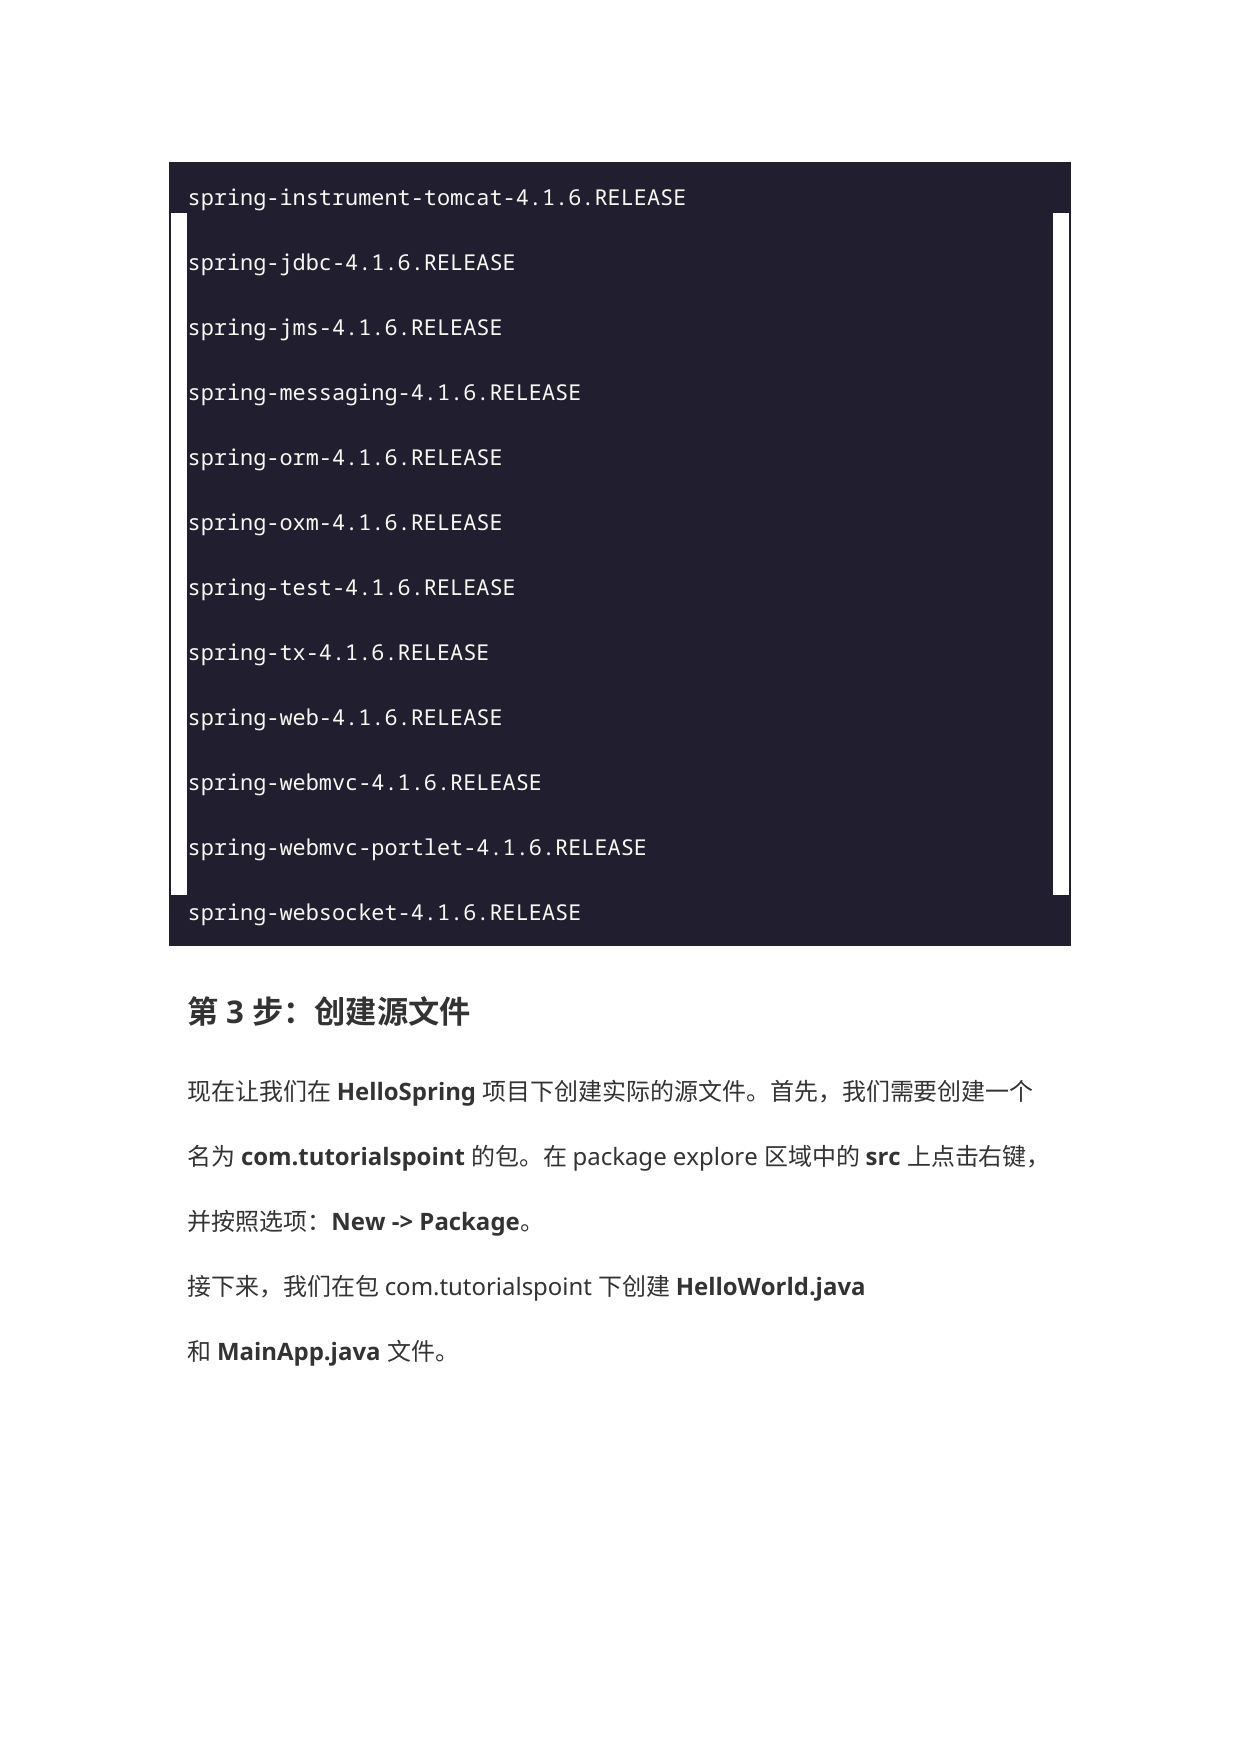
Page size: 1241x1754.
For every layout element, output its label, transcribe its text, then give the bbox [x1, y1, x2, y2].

text spring-messaging-4.1.6.RELEASE [187, 375, 1053, 408]
text 接下来，我们在包 com.tutorialspoint 下创建 HelloWorld.java 和 MainApp.java 文件。 [187, 1253, 1053, 1383]
text spring-jms-4.1.6.RELEASE [187, 310, 1053, 343]
text spring-orm-4.1.6.RELEASE [187, 440, 1053, 473]
text spring-instrument-tomcat-4.1.6.RELEASE [171, 164, 1069, 213]
text spring-websocket-4.1.6.RELEASE [171, 877, 1069, 944]
text spring-webmvc-portlet-4.1.6.RELEASE [187, 830, 1053, 863]
text 现在让我们在 HelloSpring 项目下创建实际的源文件。首先，我们需要创建一个名为 com.tutorialspoint 的包。在 package explore 区域中的 src 上点击右键，并按照选项：New -> Package。 [187, 1058, 1053, 1253]
text spring-jdbc-4.1.6.RELEASE [187, 245, 1053, 278]
text spring-web-4.1.6.RELEASE [187, 700, 1053, 733]
text 第 3 步：创建源文件 [187, 977, 1053, 1042]
text spring-test-4.1.6.RELEASE [187, 570, 1053, 603]
text spring-tx-4.1.6.RELEASE [187, 635, 1053, 668]
text spring-webmvc-4.1.6.RELEASE [187, 765, 1053, 798]
text spring-oxm-4.1.6.RELEASE [187, 505, 1053, 538]
